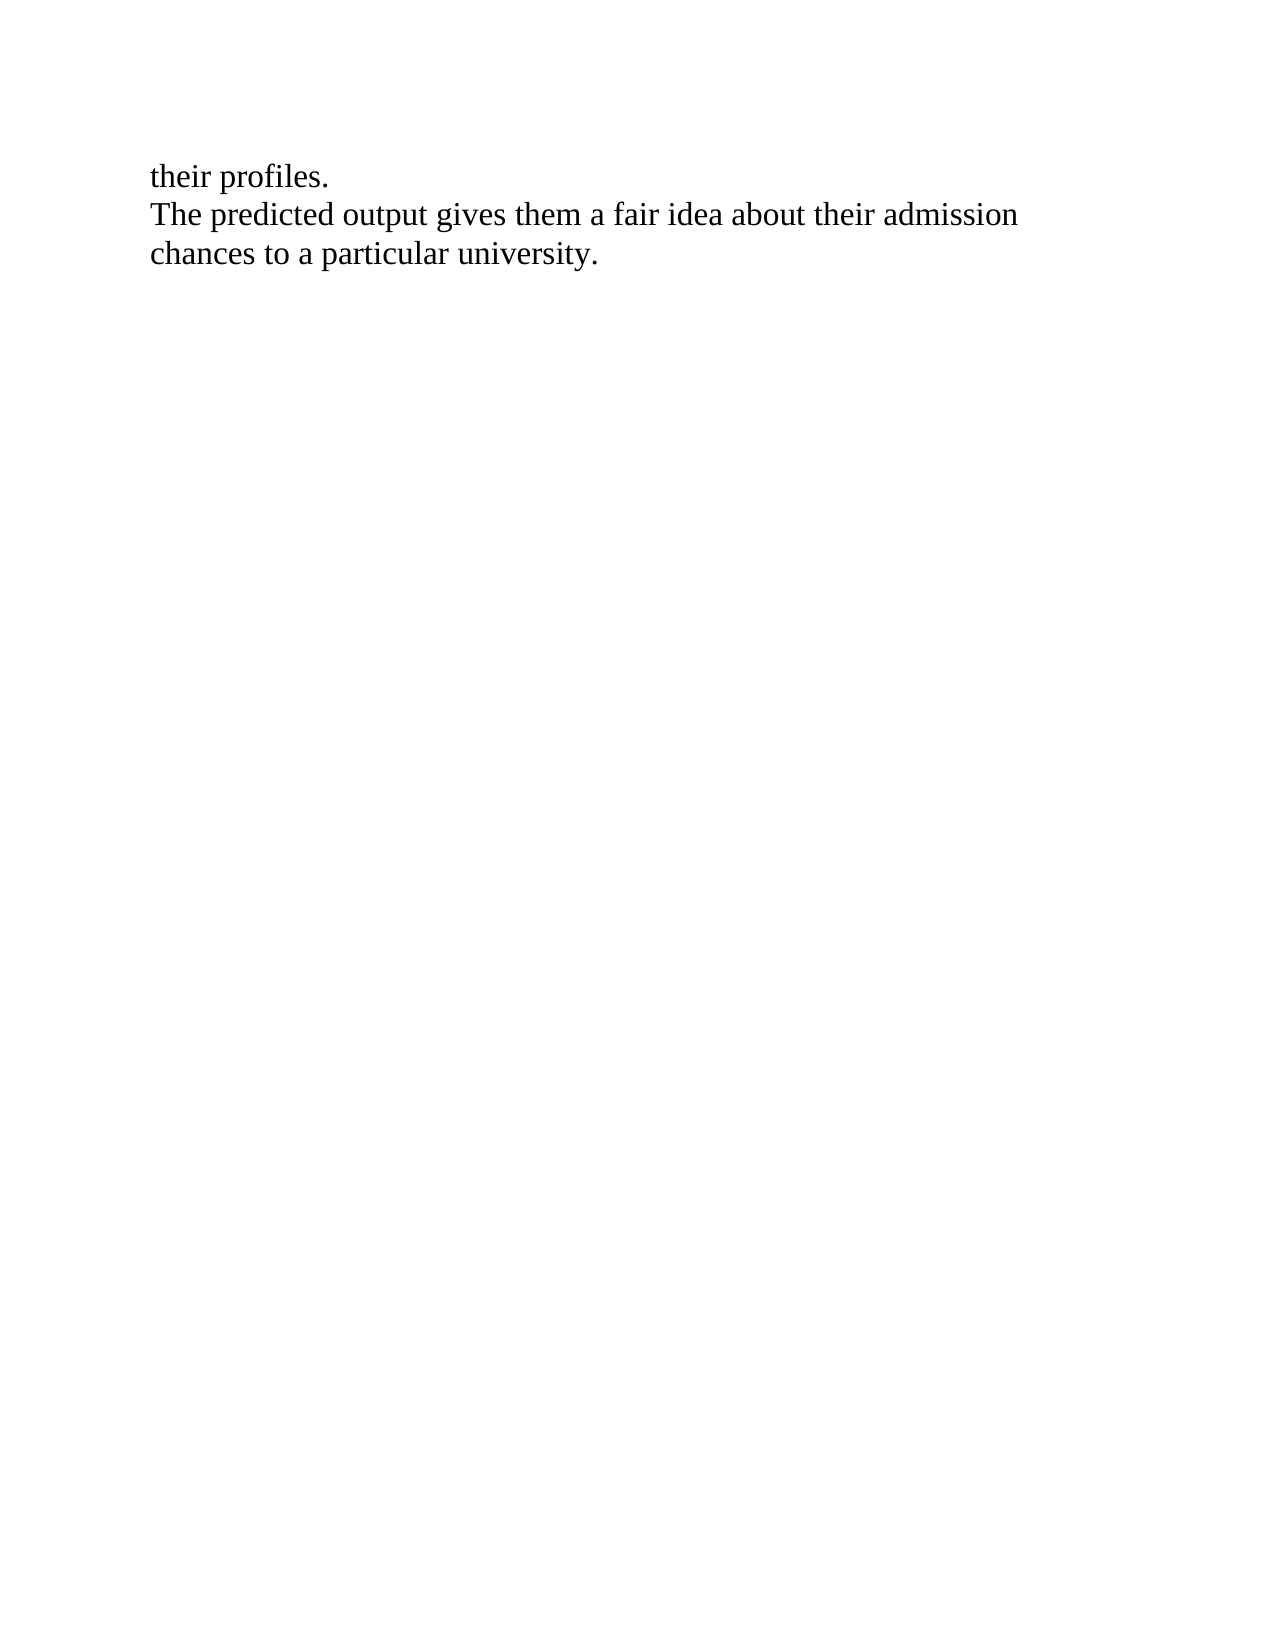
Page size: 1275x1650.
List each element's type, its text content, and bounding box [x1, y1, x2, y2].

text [150, 156, 1126, 194]
text The predicted output gives them a fair idea about their admission chances to a particular university. [150, 194, 1034, 271]
